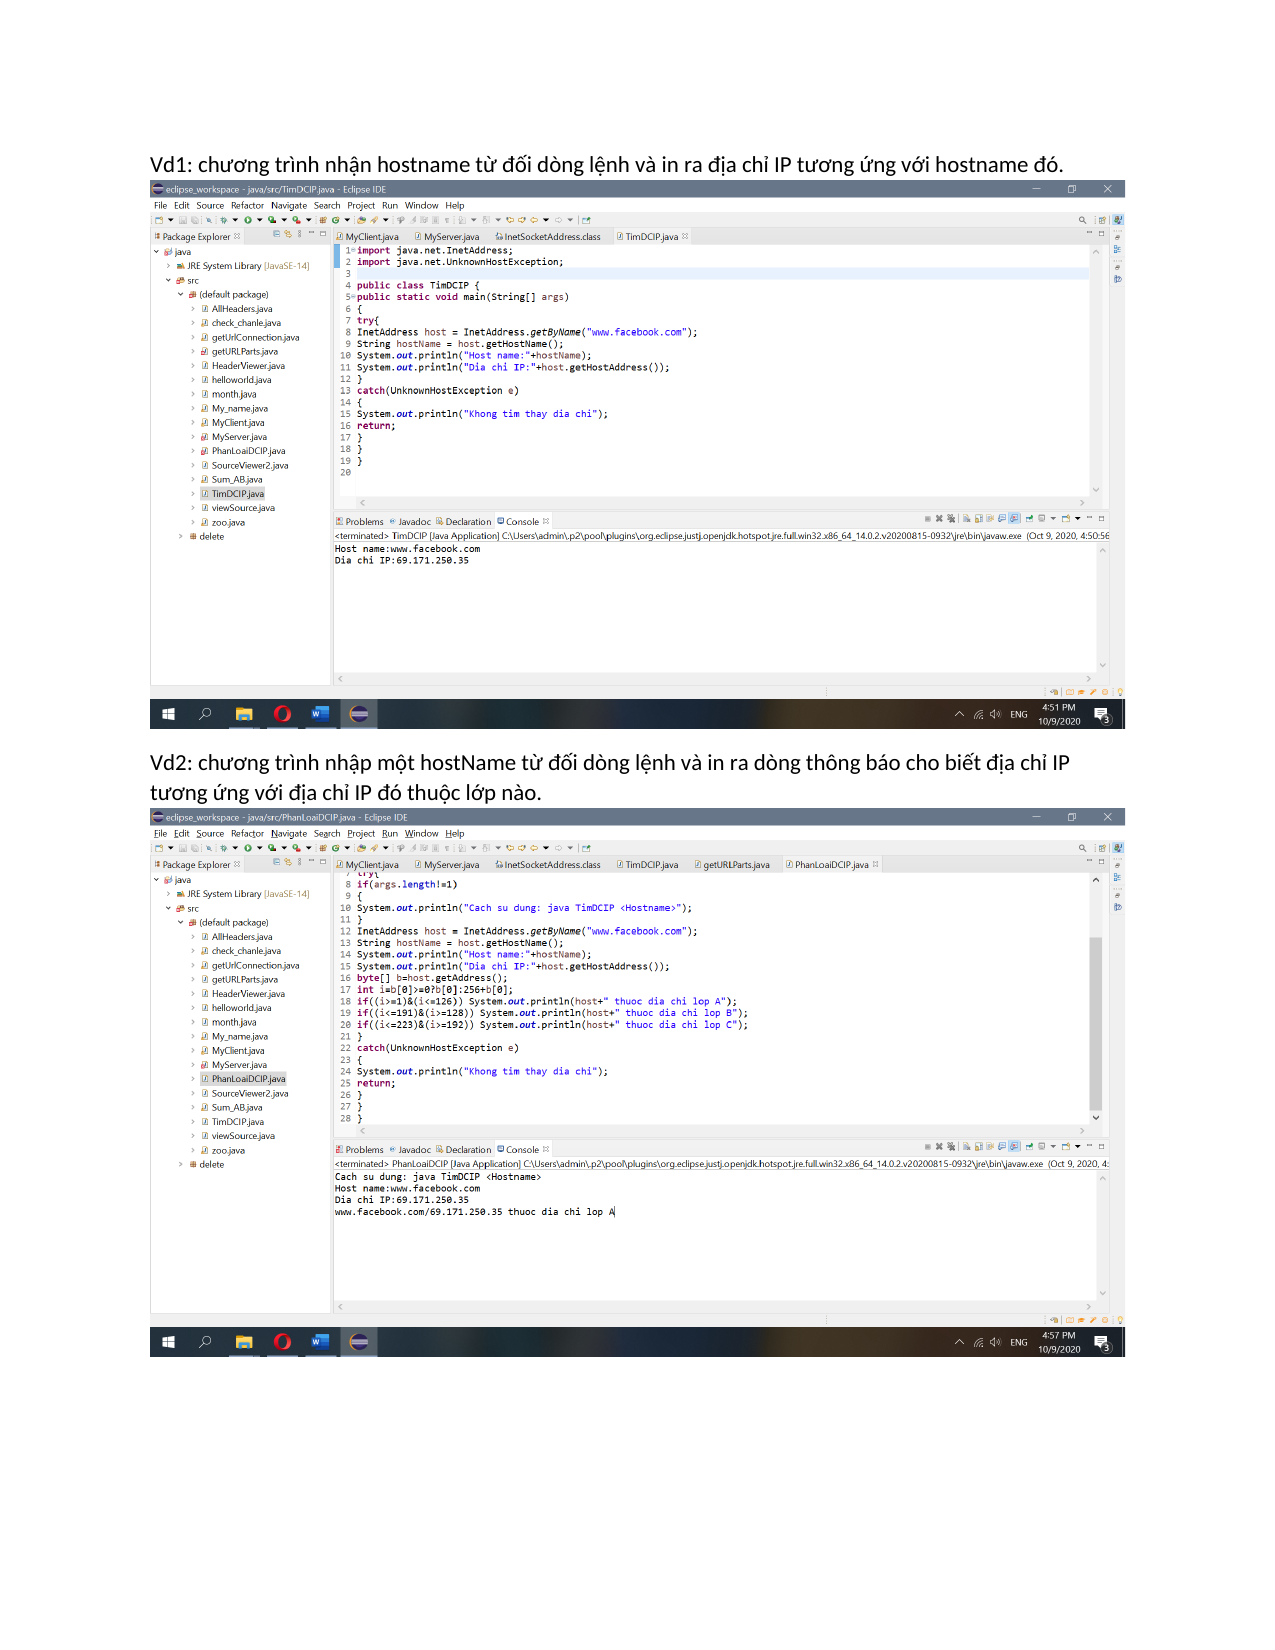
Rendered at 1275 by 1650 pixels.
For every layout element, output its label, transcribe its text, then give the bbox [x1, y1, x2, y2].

text Vd2: chương trình nhập một hostName từ đối dòng lệnh và in ra dòng thông báo cho biết địa chỉ IP tương ứng với địa chỉ IP đó thuộc lớp nào. [150, 748, 1125, 808]
picture [150, 180, 1125, 729]
text Vd1: chương trình nhận hostname từ đối dòng lệnh và in ra địa chỉ IP tương ứng với hostname đó. [150, 150, 1125, 180]
picture [150, 808, 1125, 1357]
